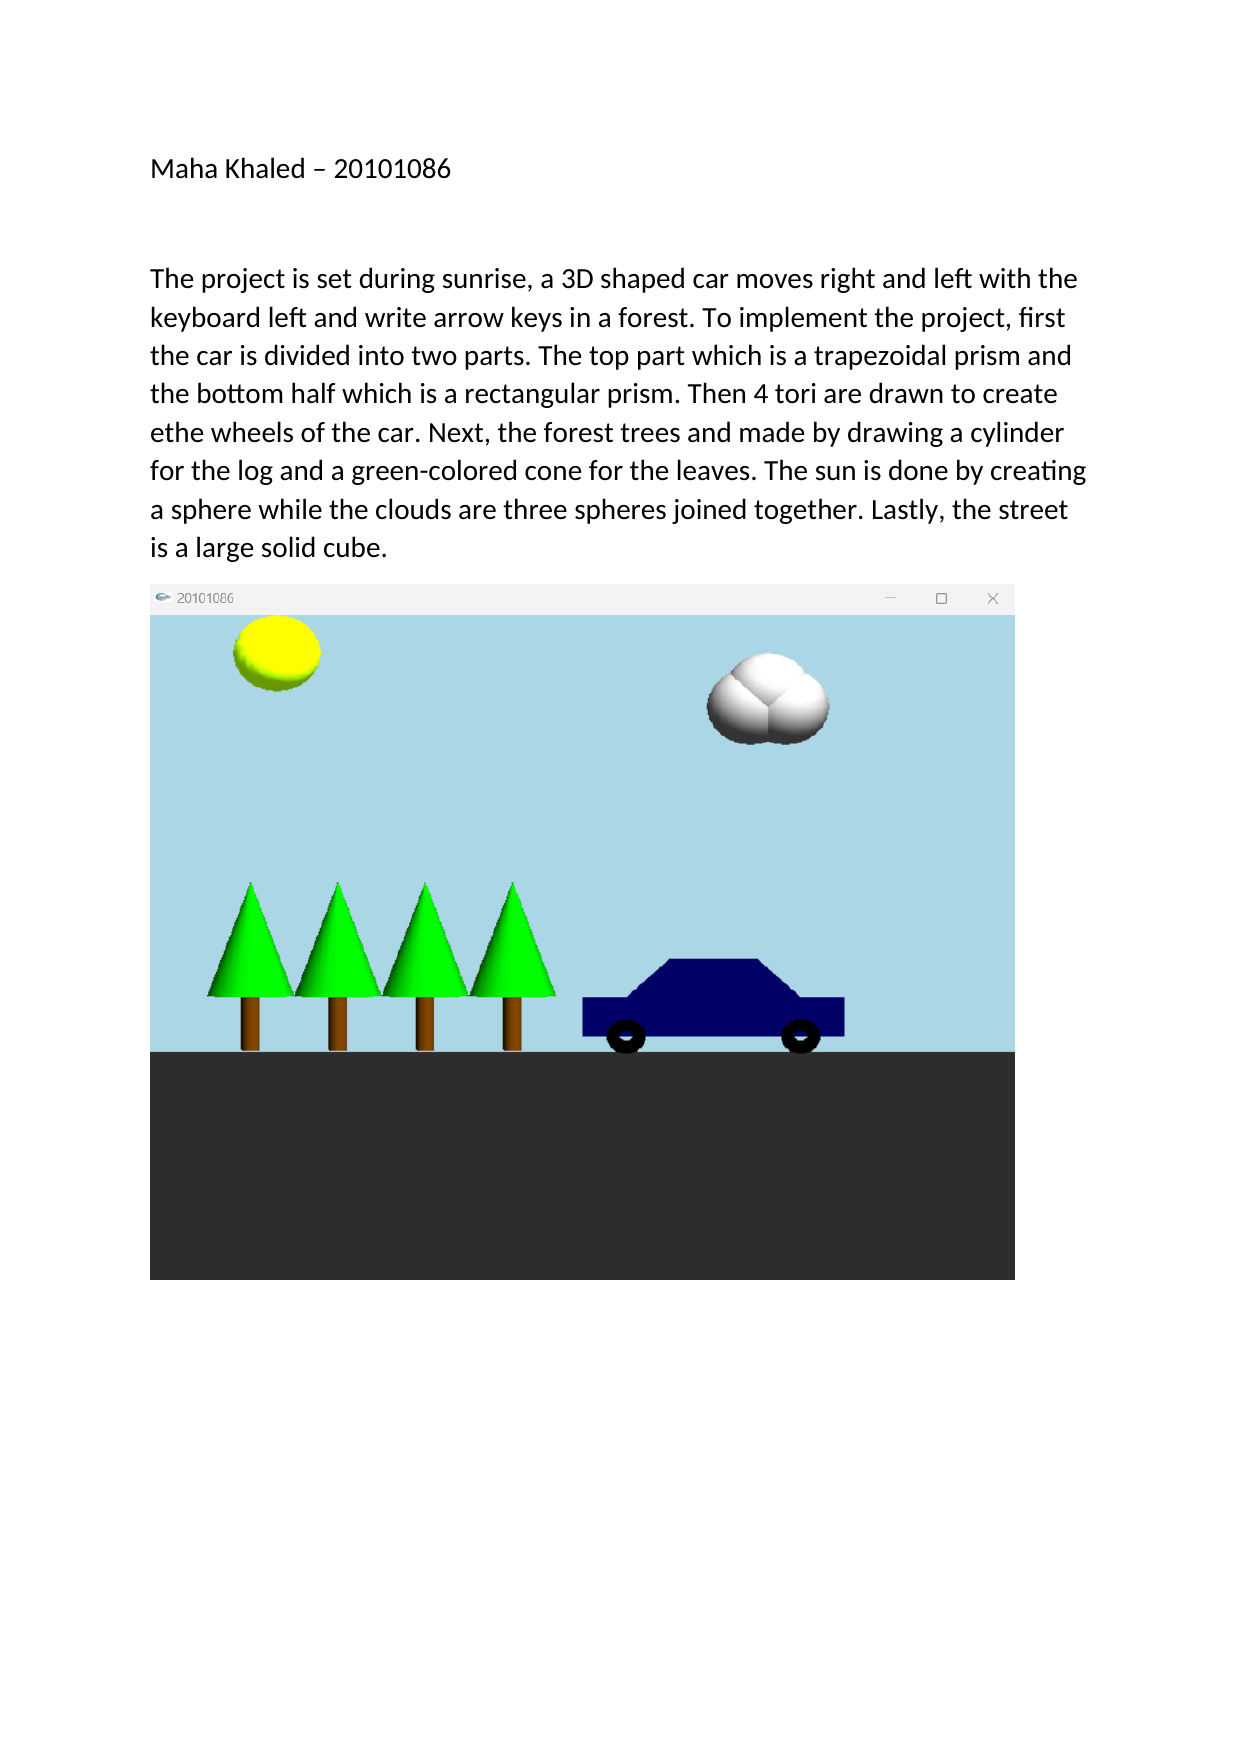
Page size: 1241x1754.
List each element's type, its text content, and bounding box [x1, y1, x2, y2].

text The project is set during sunrise, a 3D shaped car moves right and left with the keyboard left and write arrow keys in a forest. To implement the project, first the car is divided into two parts. The top part which is a trapezoidal prism and the bottom half which is a rectangular prism. Then 4 tori are drawn to create ethe wheels of the car. Next, the forest trees and made by drawing a cylinder for the log and a green-colored cone for the leaves. The sun is done by creating a sphere while the clouds are three spheres joined together. Lastly, the street is a large solid cube. [150, 260, 1090, 565]
picture [150, 584, 1015, 1280]
text Maha Khaled – 20101086 [150, 150, 1090, 186]
